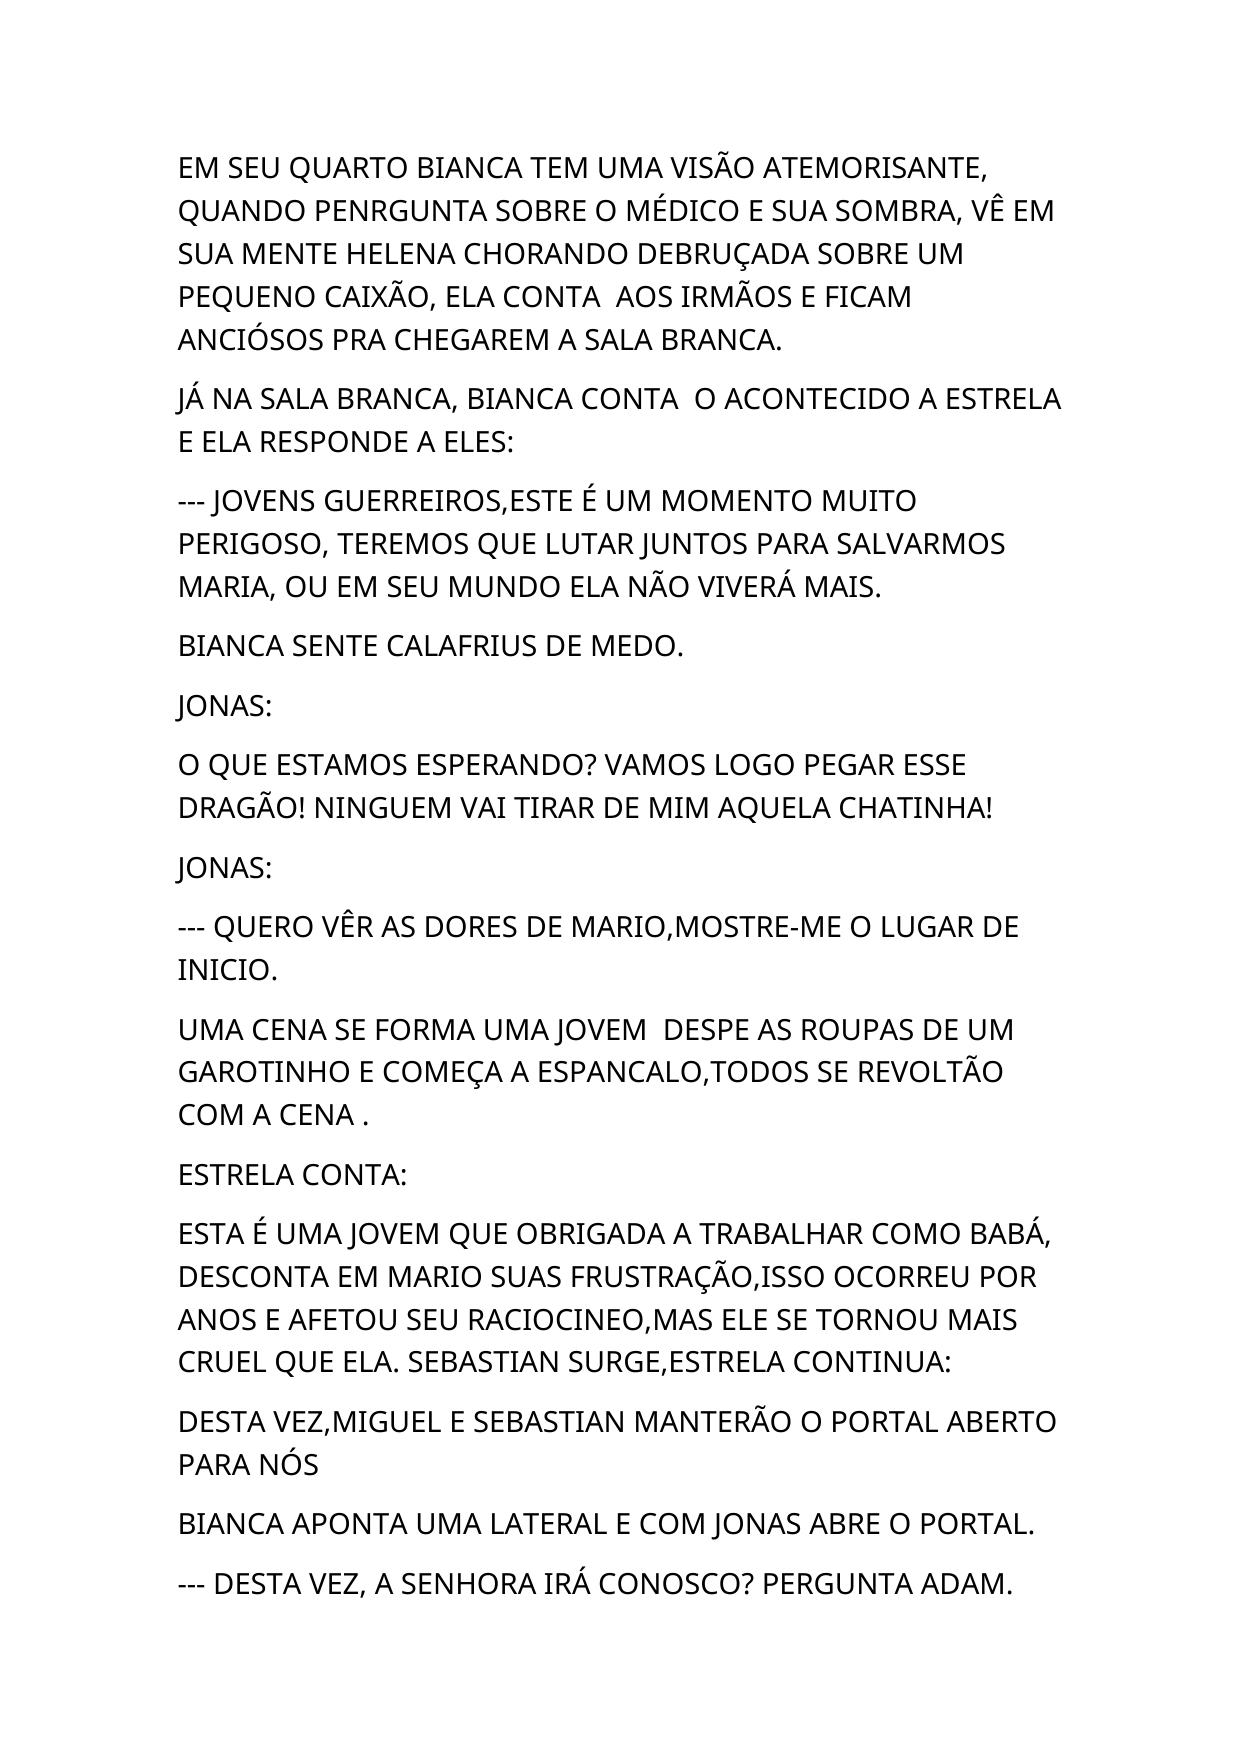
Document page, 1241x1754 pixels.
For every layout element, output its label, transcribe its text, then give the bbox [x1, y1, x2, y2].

text O QUE ESTAMOS ESPERANDO? VAMOS LOGO PEGAR ESSE DRAGÃO! NINGUEM VAI TIRAR DE MIM AQUELA CHATINHA! [177, 745, 1063, 827]
text DESTA VEZ,MIGUEL E SEBASTIAN MANTERÃO O PORTAL ABERTO PARA NÓS [177, 1401, 1063, 1484]
text EM SEU QUARTO BIANCA TEM UMA VISÃO ATEMORISANTE, QUANDO PENRGUNTA SOBRE O MÉDICO E SUA SOMBRA, VÊ EM SUA MENTE HELENA CHORANDO DEBRUÇADA SOBRE UM PEQUENO CAIXÃO, ELA CONTA AOS IRMÃOS E FICAM ANCIÓSOS PRA CHEGAREM A SALA BRANCA. [177, 148, 1063, 358]
text BIANCA SENTE CALAFRIUS DE MEDO. [177, 626, 1063, 665]
text BIANCA APONTA UMA LATERAL E COM JONAS ABRE O PORTAL. [177, 1503, 1063, 1543]
text --- JOVENS GUERREIROS,ESTE É UM MOMENTO MUITO PERIGOSO, TEREMOS QUE LUTAR JUNTOS PARA SALVARMOS MARIA, OU EM SEU MUNDO ELA NÃO VIVERÁ MAIS. [177, 481, 1063, 606]
text ESTA É UMA JOVEM QUE OBRIGADA A TRABALHAR COMO BABÁ, DESCONTA EM MARIO SUAS FRUSTRAÇÃO,ISSO OCORREU POR ANOS E AFETOU SEU RACIOCINEO,MAS ELE SE TORNOU MAIS CRUEL QUE ELA. SEBASTIAN SURGE,ESTRELA CONTINUA: [177, 1213, 1063, 1381]
text --- DESTA VEZ, A SENHORA IRÁ CONOSCO? PERGUNTA ADAM. [177, 1563, 1063, 1603]
text JONAS: [177, 685, 1063, 725]
text JONAS: [177, 847, 1063, 887]
text JÁ NA SALA BRANCA, BIANCA CONTA O ACONTECIDO A ESTRELA E ELA RESPONDE A ELES: [177, 378, 1063, 461]
text --- QUERO VÊR AS DORES DE MARIO,MOSTRE-ME O LUGAR DE INICIO. [177, 906, 1063, 989]
text UMA CENA SE FORMA UMA JOVEM DESPE AS ROUPAS DE UM GAROTINHO E COMEÇA A ESPANCALO,TODOS SE REVOLTÃO COM A CENA . [177, 1009, 1063, 1134]
text ESTRELA CONTA: [177, 1154, 1063, 1193]
